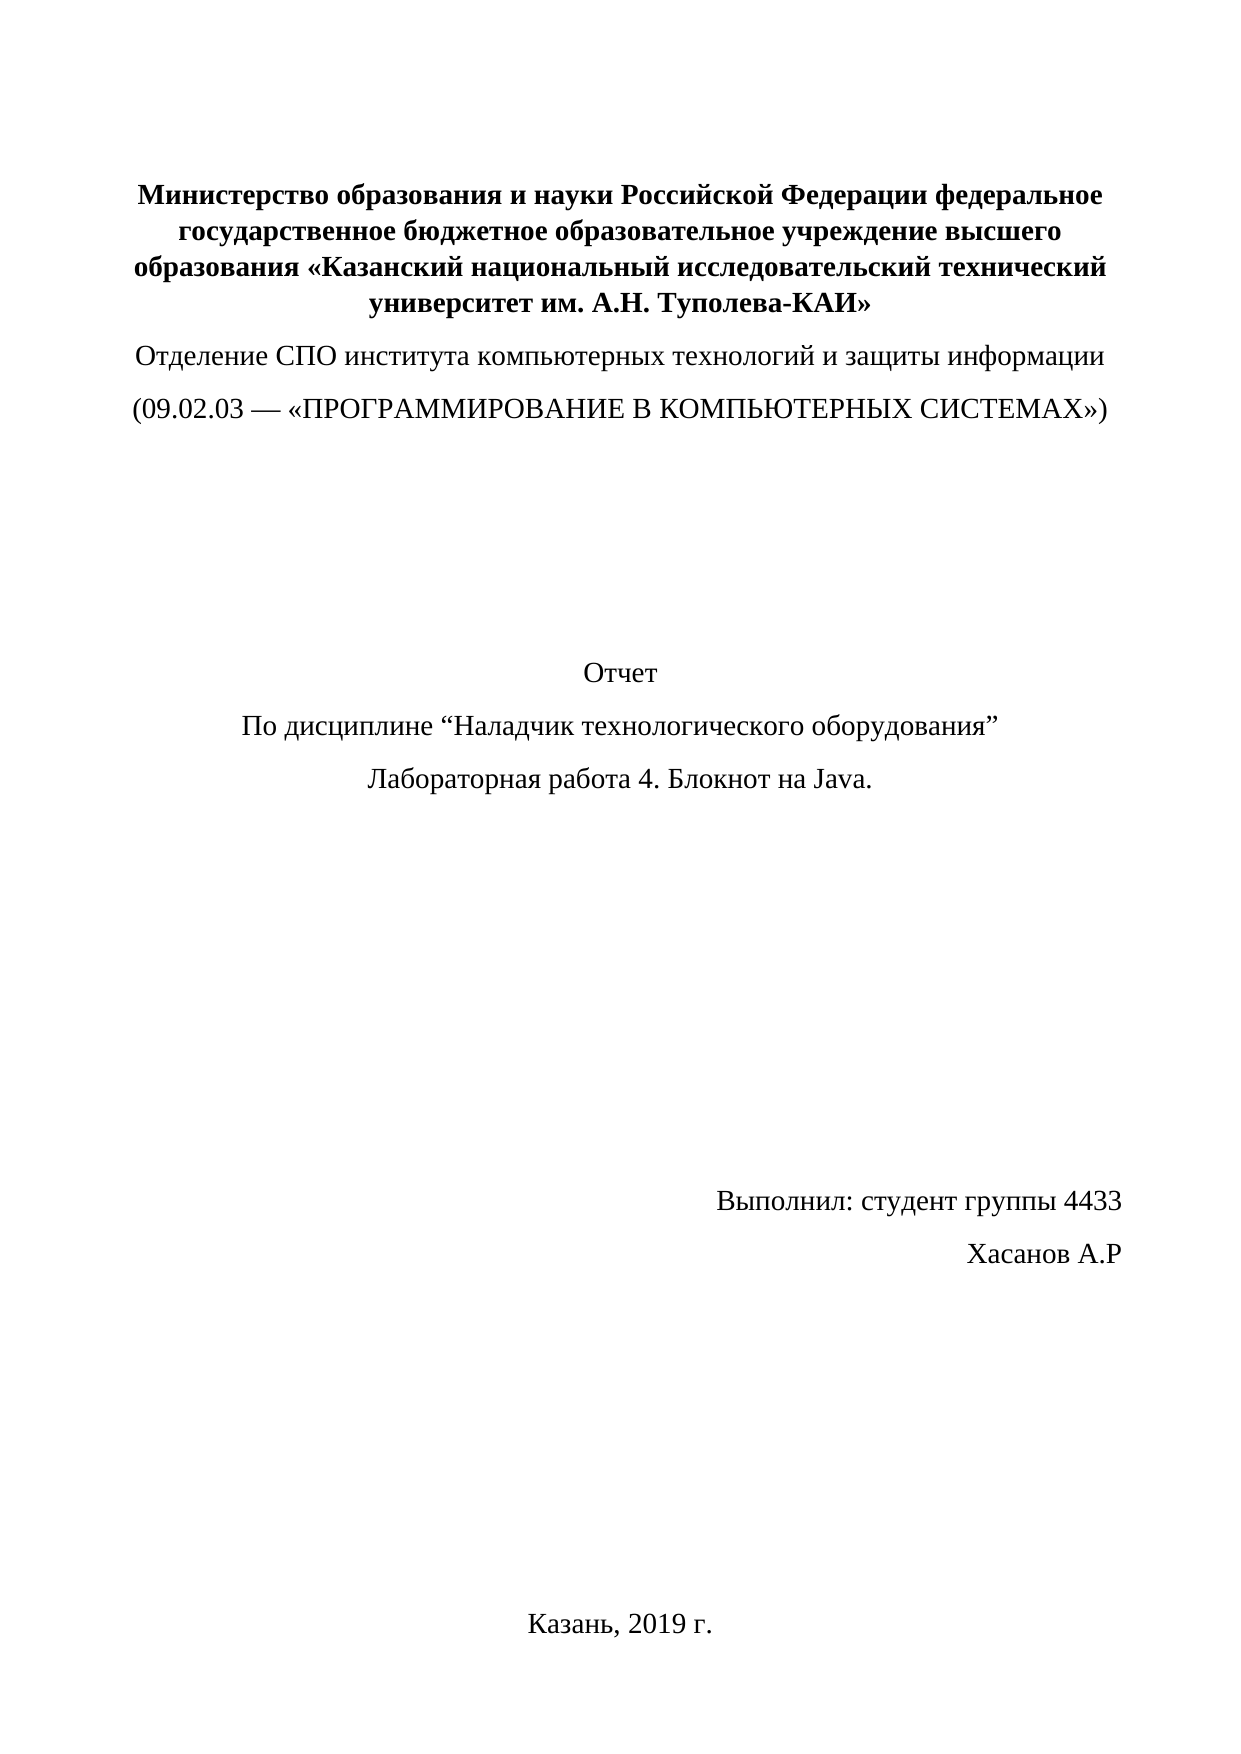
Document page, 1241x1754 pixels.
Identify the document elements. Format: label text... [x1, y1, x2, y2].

text Казань, 2019 г. [118, 1606, 1122, 1639]
text Хасанов А.Р [118, 1236, 1122, 1270]
text По дисциплине “Наладчик технологического оборудования” [118, 708, 1122, 742]
text (09.02.03 — «ПРОГРАММИРОВАНИЕ В КОМПЬЮТЕРНЫХ СИСТЕМАХ») [118, 391, 1122, 425]
text Отделение СПО института компьютерных технологий и защиты информации [118, 338, 1122, 372]
text Выполнил: студент группы 4433 [118, 1183, 1122, 1217]
text Отчет [118, 655, 1122, 689]
text Лабораторная работа 4. Блокнот на Java. [118, 761, 1122, 794]
text Министерство образования и науки Российской Федерации федеральное государственное бюджетное образовательное учреждение высшего образования «Казанский национальный исследовательский технический университет им. А.Н. Туполева-КАИ» [118, 177, 1122, 319]
